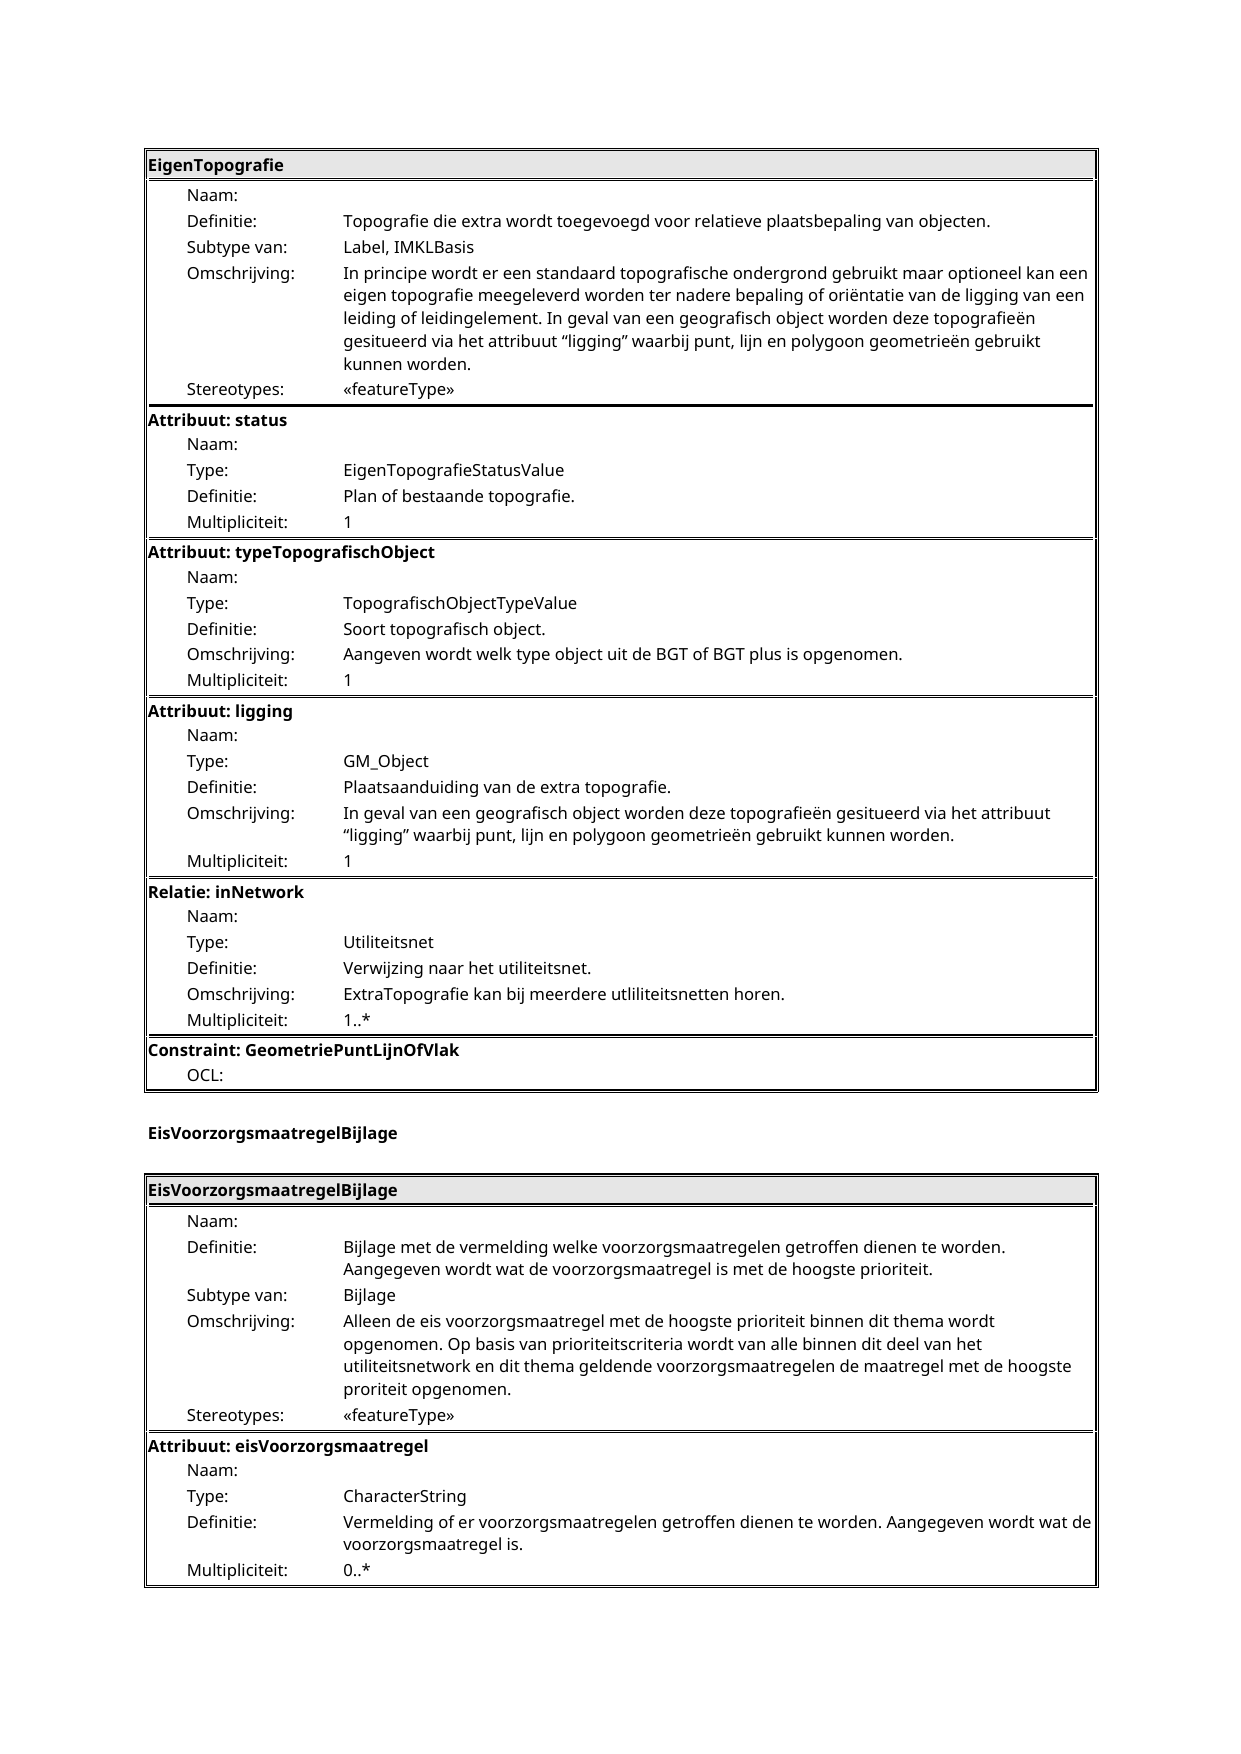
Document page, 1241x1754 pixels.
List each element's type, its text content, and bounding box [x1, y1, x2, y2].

table_cell [147, 1203, 1096, 1429]
table_header EigenTopografie [147, 151, 1095, 177]
subtitle EisVoorzorgsmaatregelBijlage [148, 1121, 1093, 1144]
table_cell Attribuut: typeTopografischObject [147, 536, 1096, 695]
table_cell Relatie: inNetwork [145, 876, 1097, 1034]
table_cell Attribuut: ligging [145, 695, 1097, 876]
table_cell Attribuut: status [147, 404, 1095, 536]
table_cell Constraint: GeometriePuntLijnOfVlak [147, 1034, 1096, 1089]
table_cell Attribuut: eisVoorzorgsmaatregel [147, 1430, 1096, 1585]
table_cell [147, 178, 1096, 404]
table_header EisVoorzorgsmaatregelBijlage [147, 1177, 1095, 1203]
